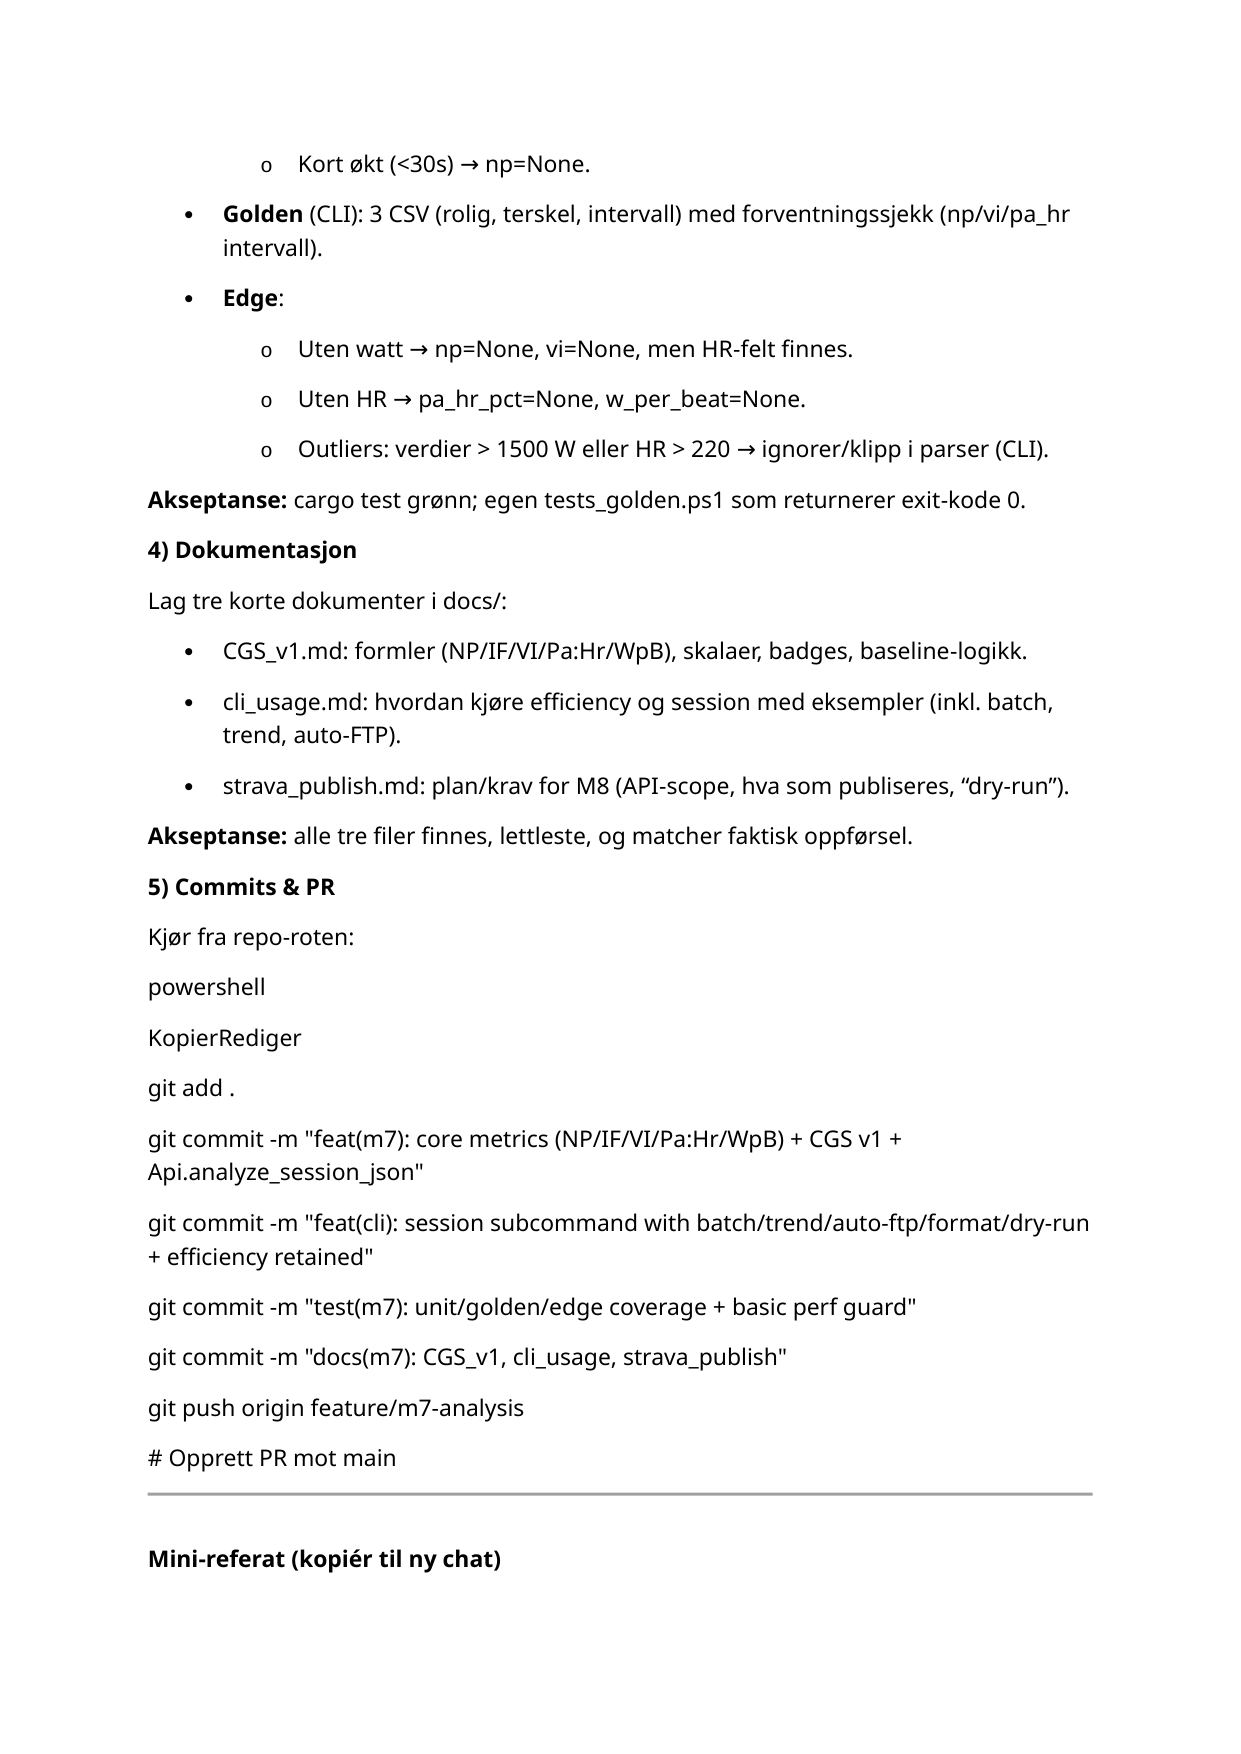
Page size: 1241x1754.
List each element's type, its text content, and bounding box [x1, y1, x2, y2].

list strava_publish.md: plan/krav for M8 (API-scope, hva som publiseres, “dry-run”). [185, 770, 1093, 801]
text Lag tre korte dokumenter i docs/: [148, 585, 1093, 616]
text 4) Dokumentasjon [148, 534, 1093, 566]
text # Opprett PR mot main [148, 1442, 1093, 1473]
text git commit -m "docs(m7): CGS_v1, cli_usage, strava_publish" [148, 1341, 1093, 1373]
text git commit -m "test(m7): unit/golden/edge coverage + basic perf guard" [148, 1291, 1093, 1322]
list Uten HR → pa_hr_pct=None, w_per_beat=None. [260, 383, 1093, 414]
text Akseptanse: cargo test grønn; egen tests_golden.ps1 som returnerer exit-kode 0. [148, 484, 1093, 515]
text 5) Commits & PR [148, 871, 1093, 902]
list Golden (CLI): 3 CSV (rolig, terskel, intervall) med forventningssjekk (np/vi/pa_hr intervall). [185, 198, 1093, 263]
list Uten watt → np=None, vi=None, men HR-felt finnes. [260, 333, 1093, 364]
text git commit -m "feat(m7): core metrics (NP/IF/VI/Pa:Hr/WpB) + CGS v1 + Api.analyze_session_json" [148, 1123, 1093, 1188]
list Outliers: verdier > 1500 W eller HR > 220 → ignorer/klipp i parser (CLI). [260, 433, 1093, 465]
list Edge: [185, 282, 1093, 313]
list Kort økt (<30s) → np=None. [260, 148, 1093, 179]
text git add . [148, 1072, 1093, 1103]
list CGS_v1.md: formler (NP/IF/VI/Pa:Hr/WpB), skalaer, badges, baseline-logikk. [185, 635, 1093, 666]
text git push origin feature/m7-analysis [148, 1392, 1093, 1423]
text Kjør fra repo-roten: [148, 921, 1093, 952]
text Akseptanse: alle tre filer finnes, lettleste, og matcher faktisk oppførsel. [148, 820, 1093, 851]
text KopierRediger [148, 1022, 1093, 1053]
text Mini-referat (kopiér til ny chat) [148, 1543, 1093, 1574]
list cli_usage.md: hvordan kjøre efficiency og session med eksempler (inkl. batch, trend, auto-FTP). [185, 686, 1093, 751]
text powershell [148, 971, 1093, 1003]
text git commit -m "feat(cli): session subcommand with batch/trend/auto-ftp/format/dry-run + efficiency retained" [148, 1207, 1093, 1272]
